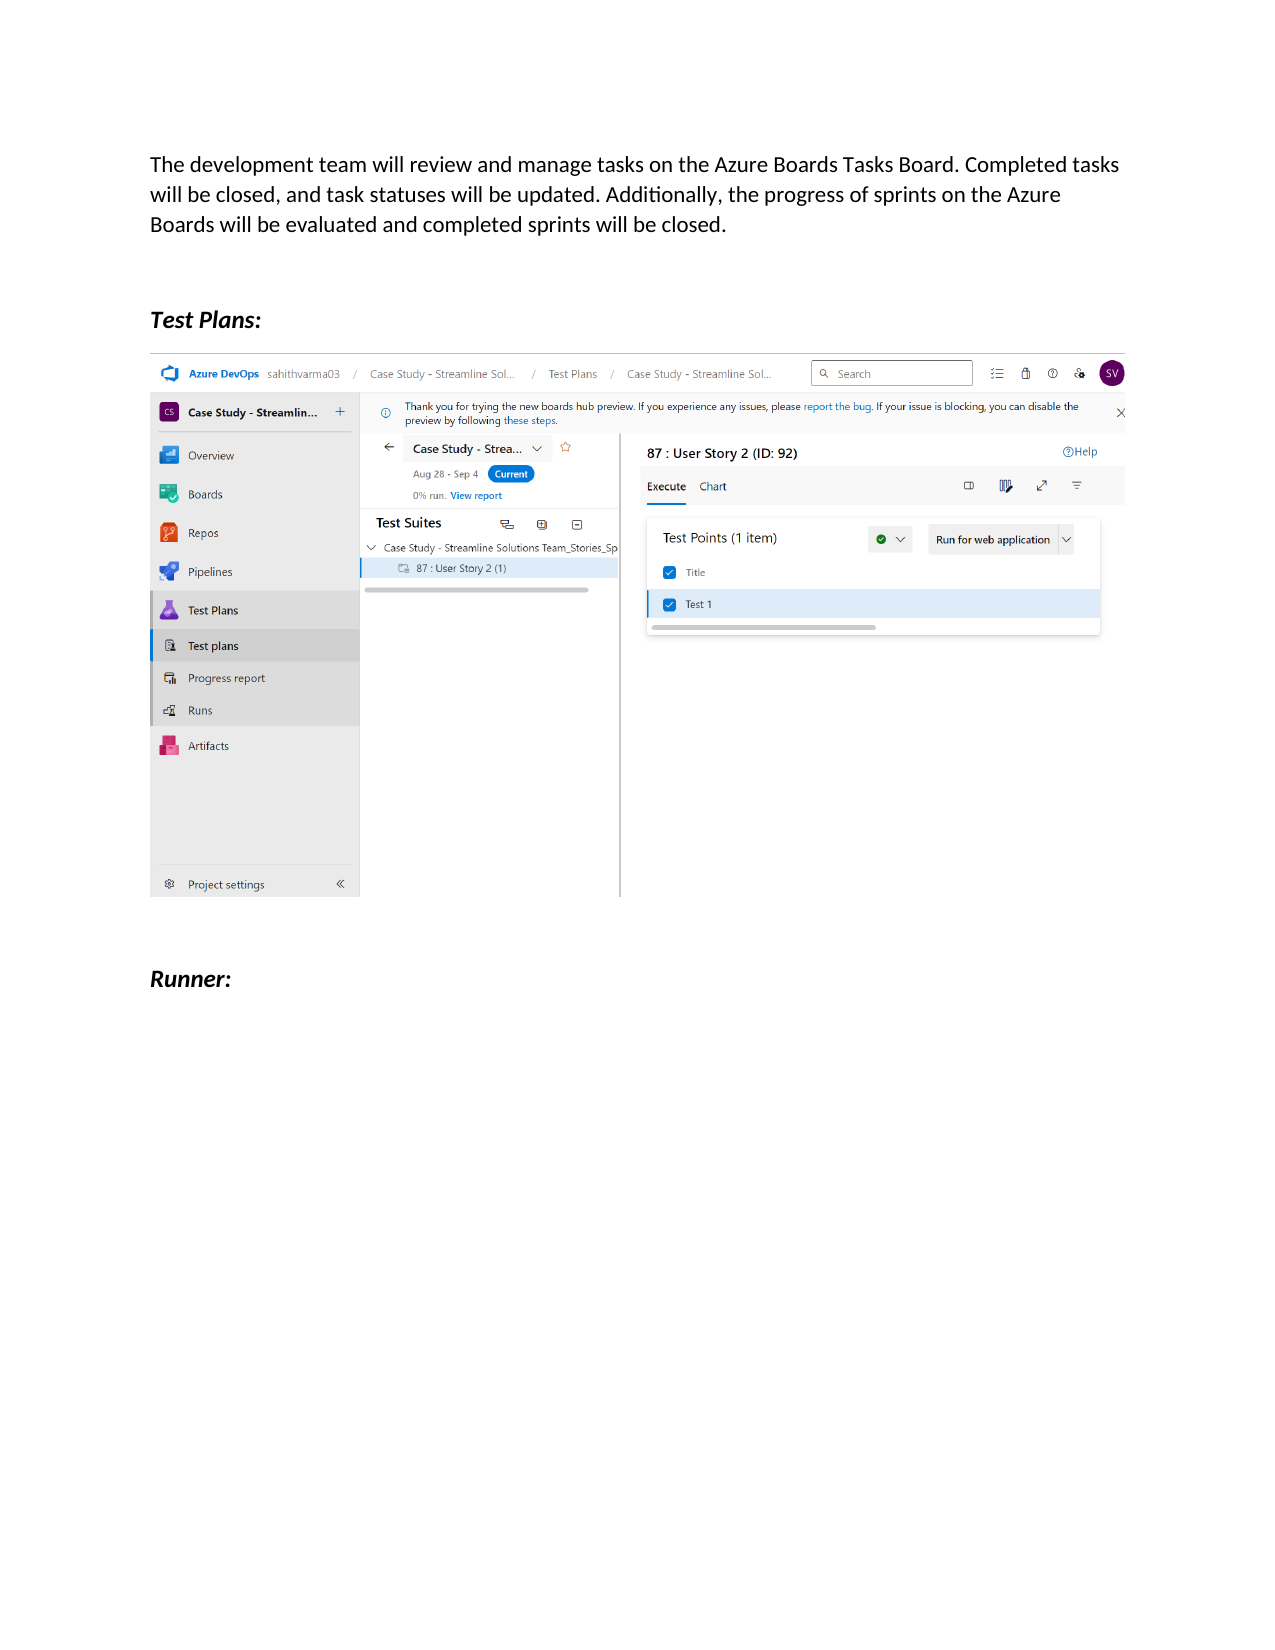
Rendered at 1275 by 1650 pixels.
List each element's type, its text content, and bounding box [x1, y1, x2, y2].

picture [150, 353, 1125, 897]
text Runner: [150, 963, 1125, 993]
text Test Plans: [150, 304, 1125, 335]
text The development team will review and manage tasks on the Azure Boards Tasks Board. Completed tasks will be closed, and task statuses will be updated. Additionally, the progress of sprints on the Azure Boards will be evaluated and completed sprints will be closed. [150, 150, 1125, 238]
